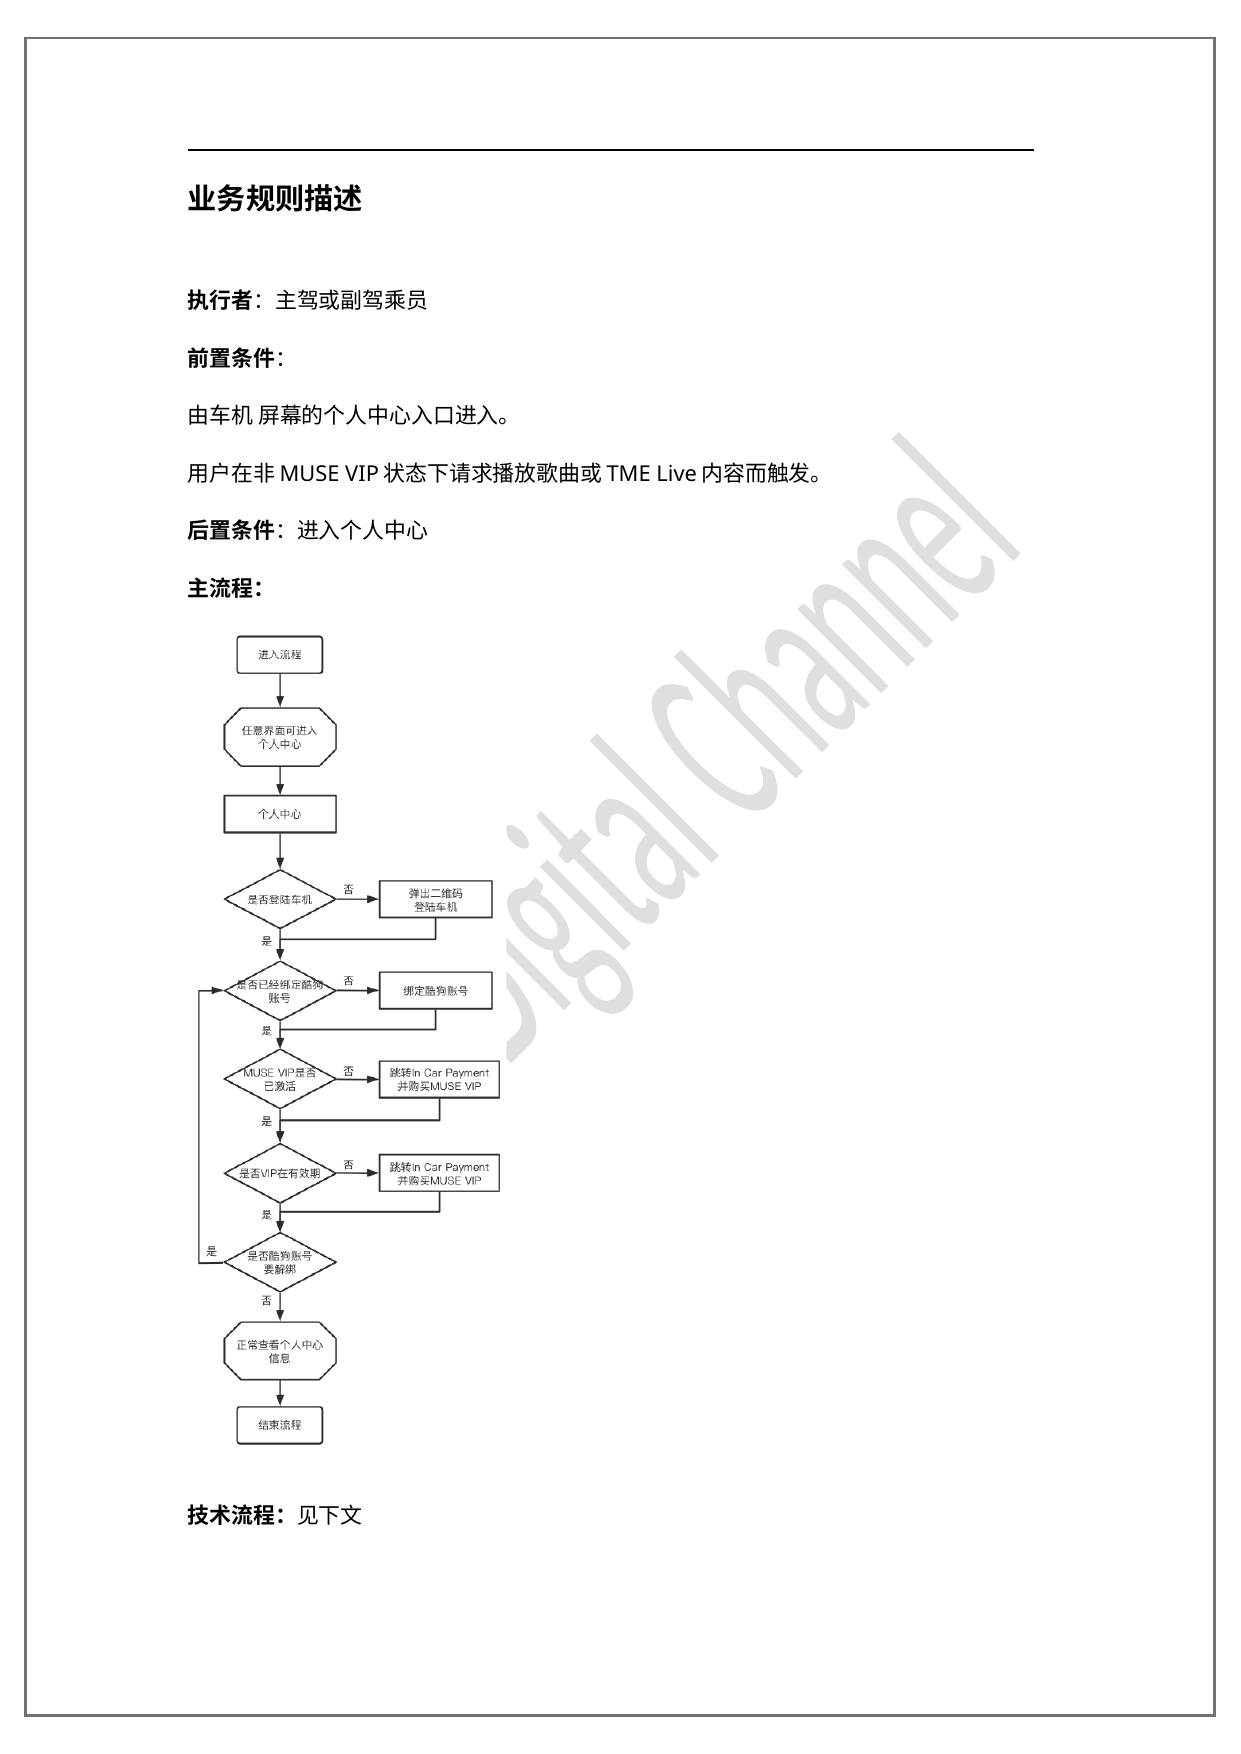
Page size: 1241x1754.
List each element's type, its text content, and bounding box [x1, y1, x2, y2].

subtitle 业务规则描述 [187, 164, 1053, 229]
text 技术流程：见下文 [187, 1498, 1053, 1530]
text 主流程： [187, 570, 1053, 603]
picture [187, 627, 507, 1453]
text 执行者：主驾或副驾乘员 [187, 283, 1053, 315]
text 由车机 屏幕的个人中心入口进入。 [187, 398, 1053, 430]
text 后置条件：进入个人中心 [187, 513, 1053, 545]
text 前置条件： [187, 340, 1053, 373]
text 用户在非MUSE VIP状态下请求播放歌曲或TME Live内容而触发。 [187, 455, 1053, 488]
